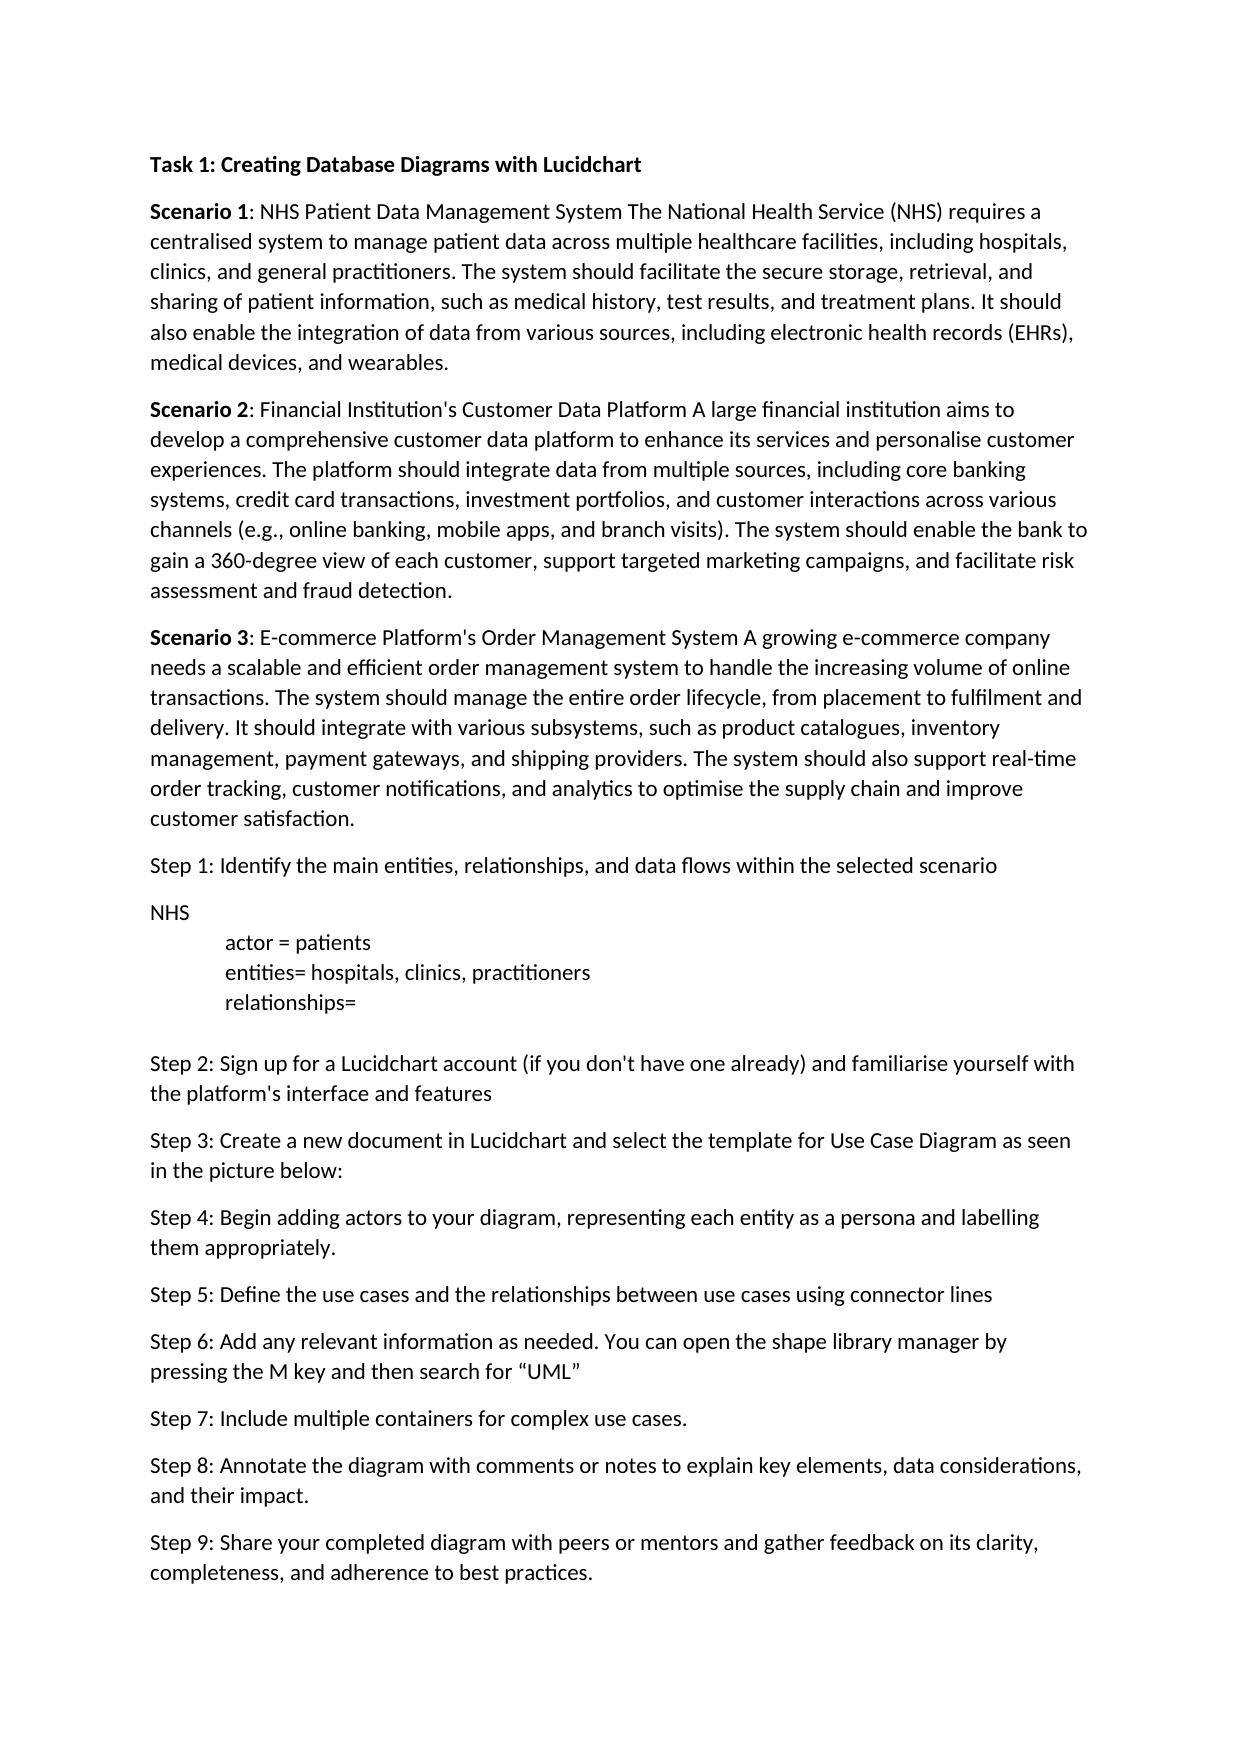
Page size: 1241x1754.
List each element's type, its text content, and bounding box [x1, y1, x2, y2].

text Scenario 2: Financial Institution's Customer Data Platform A large financial institution aims to develop a comprehensive customer data platform to enhance its services and personalise customer experiences. The platform should integrate data from multiple sources, including core banking systems, credit card transactions, investment portfolios, and customer interactions across various channels (e.g., online banking, mobile apps, and branch visits). The system should enable the bank to gain a 360-degree view of each customer, support targeted marketing campaigns, and facilitate risk assessment and fraud detection. [150, 395, 1090, 604]
text entities= hospitals, clinics, practitioners [150, 958, 1090, 986]
text Step 2: Sign up for a Lucidchart account (if you don't have one already) and familiarise yourself with the platform's interface and features [150, 1049, 1090, 1107]
text Step 4: Begin adding actors to your diagram, representing each entity as a persona and labelling them appropriately. [150, 1203, 1090, 1261]
text Step 8: Annotate the diagram with comments or notes to explain key elements, data considerations, and their impact. [150, 1451, 1090, 1509]
text Step 6: Add any relevant information as needed. You can open the shape library manager by pressing the M key and then search for “UML” [150, 1327, 1090, 1385]
text Step 5: Define the use cases and the relationships between use cases using connector lines [150, 1280, 1090, 1308]
text Step 3: Create a new document in Lucidchart and select the template for Use Case Diagram as seen in the picture below: [150, 1126, 1090, 1184]
text Task 1: Creating Database Diagrams with Lucidchart [150, 150, 1090, 178]
text relationships= [150, 988, 1090, 1017]
text Scenario 3: E-commerce Platform's Order Management System A growing e-commerce company needs a scalable and efficient order management system to handle the increasing volume of online transactions. The system should manage the entire order lifecycle, from placement to fulfilment and delivery. It should integrate with various subsystems, such as product catalogues, inventory management, payment gateways, and shipping providers. The system should also support real-time order tracking, customer notifications, and analytics to optimise the supply chain and improve customer satisfaction. [150, 623, 1090, 832]
text NHS [150, 898, 1090, 926]
text Step 9: Share your completed diagram with peers or mentors and gather feedback on its clarity, completeness, and adherence to best practices. [150, 1528, 1090, 1586]
text actor = patients [150, 928, 1090, 956]
text Scenario 1: NHS Patient Data Management System The National Health Service (NHS) requires a centralised system to manage patient data across multiple healthcare facilities, including hospitals, clinics, and general practitioners. The system should facilitate the secure storage, retrieval, and sharing of patient information, such as medical history, test results, and treatment plans. It should also enable the integration of data from various sources, including electronic health records (EHRs), medical devices, and wearables. [150, 197, 1090, 376]
text Step 1: Identify the main entities, relationships, and data flows within the selected scenario [150, 851, 1090, 879]
text Step 7: Include multiple containers for complex use cases. [150, 1404, 1090, 1432]
